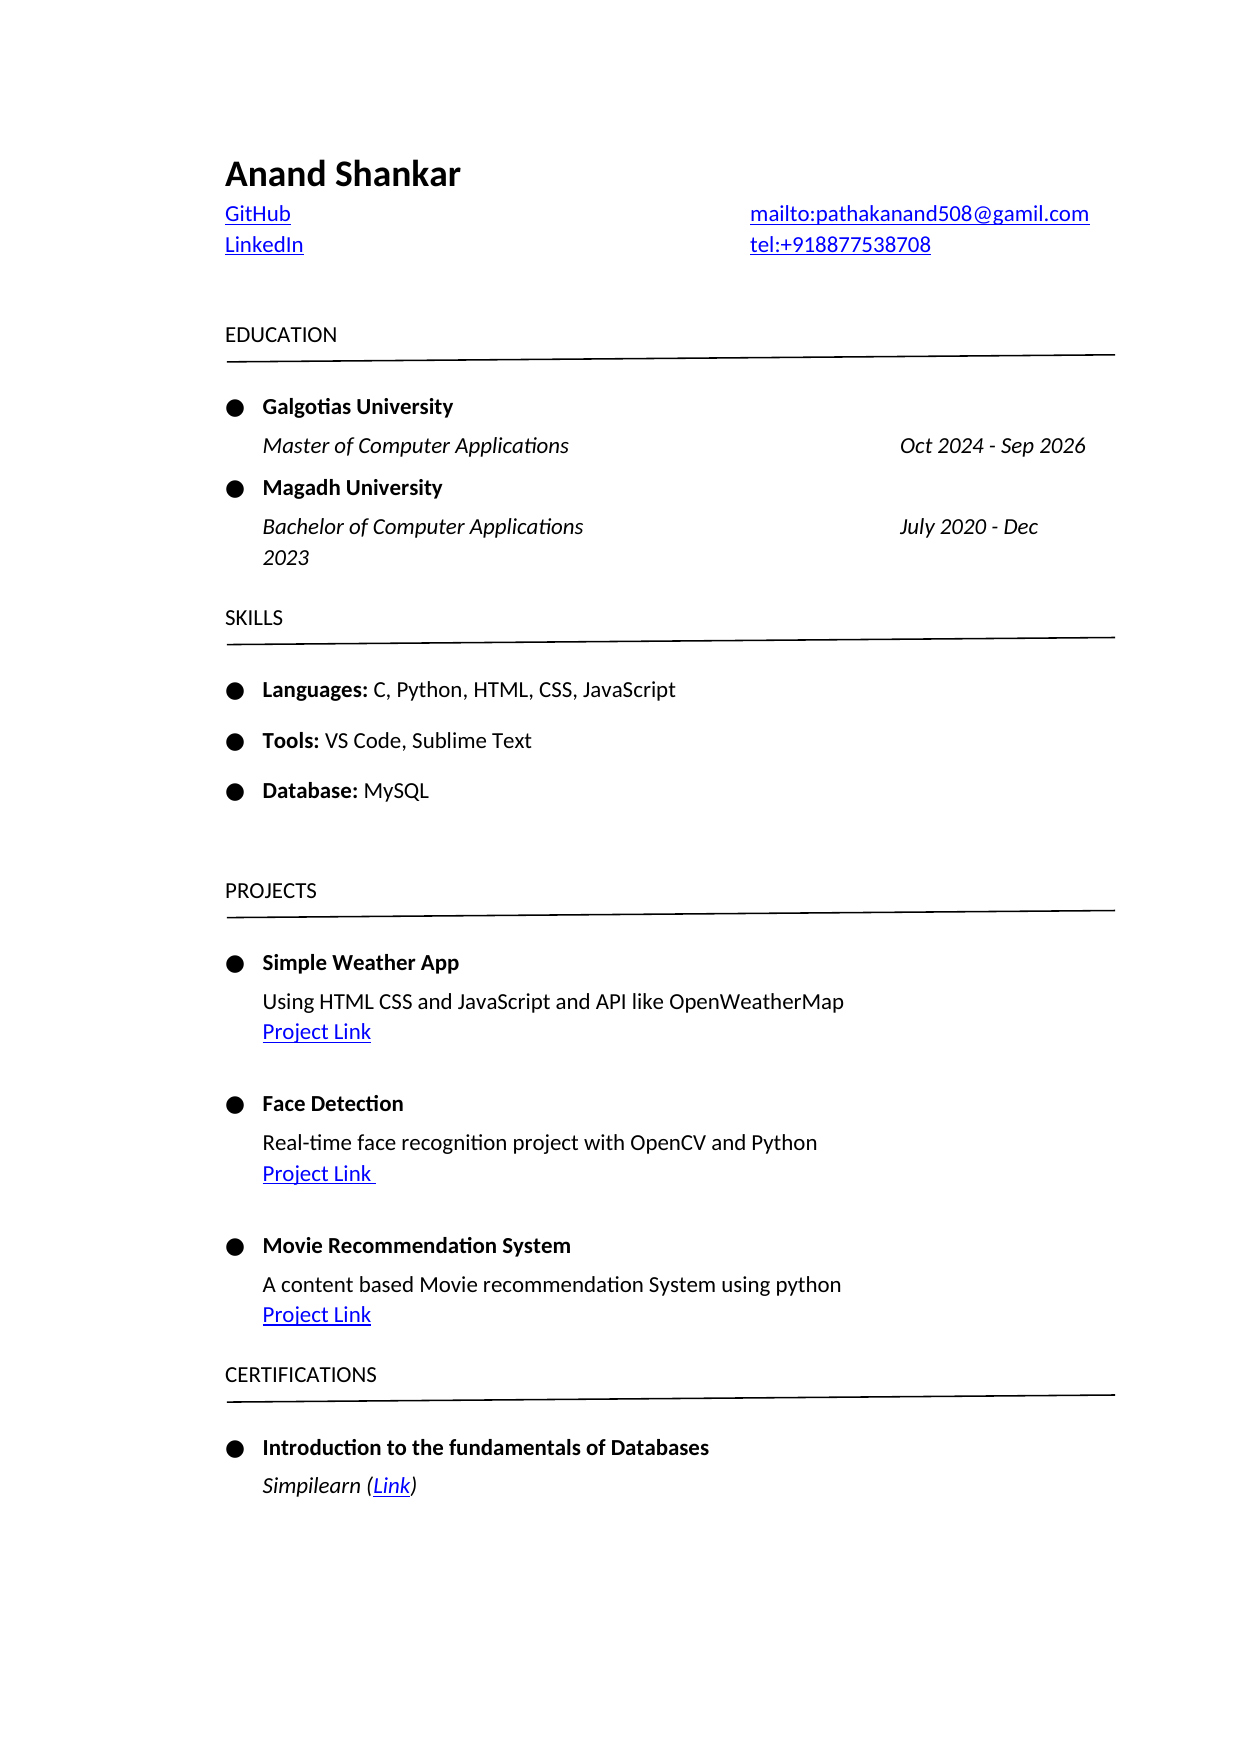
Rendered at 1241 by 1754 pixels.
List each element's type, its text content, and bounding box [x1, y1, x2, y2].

text Anand Shankar [225, 150, 1090, 196]
text PROJECTS [225, 876, 1090, 904]
text SKILLS [225, 603, 1090, 631]
text EDUCATION [225, 320, 1090, 348]
list Magadh University [225, 462, 1090, 509]
list Tools: VS Code, Sublime Text [225, 714, 1090, 761]
text LinkedIn tel:+918877538708 [150, 230, 1090, 258]
list Movie Recommendation System [225, 1219, 1090, 1266]
text A content based Movie recommendation System using python [225, 1270, 1090, 1298]
text Project Link [225, 1300, 1090, 1328]
text GitHub mailto:pathakanand508@gamil.com [225, 199, 1090, 227]
text Simpilearn (Link) [262, 1472, 1090, 1500]
text CERTIFICATIONS [225, 1361, 1090, 1388]
list Languages: C, Python, HTML, CSS, JavaScript [225, 663, 1090, 710]
text Real-time face recognition project with OpenCV and Python [225, 1128, 1090, 1157]
text Project Link [225, 1017, 1090, 1045]
text Master of Computer Applications Oct 2024 - Sep 2026 [262, 431, 1090, 459]
list Face Detection [225, 1078, 1090, 1125]
list Database: MySQL [225, 765, 1090, 812]
list Simple Weather App [225, 936, 1090, 983]
list Galgotias University [225, 381, 1090, 428]
text Bachelor of Computer Applications July 2020 - Dec 2023 [262, 512, 1090, 571]
text Using HTML CSS and JavaScript and API like OpenWeatherMap [225, 987, 1090, 1015]
list Introduction to the fundamentals of Databases [225, 1421, 1090, 1468]
text Project Link [225, 1159, 1090, 1187]
